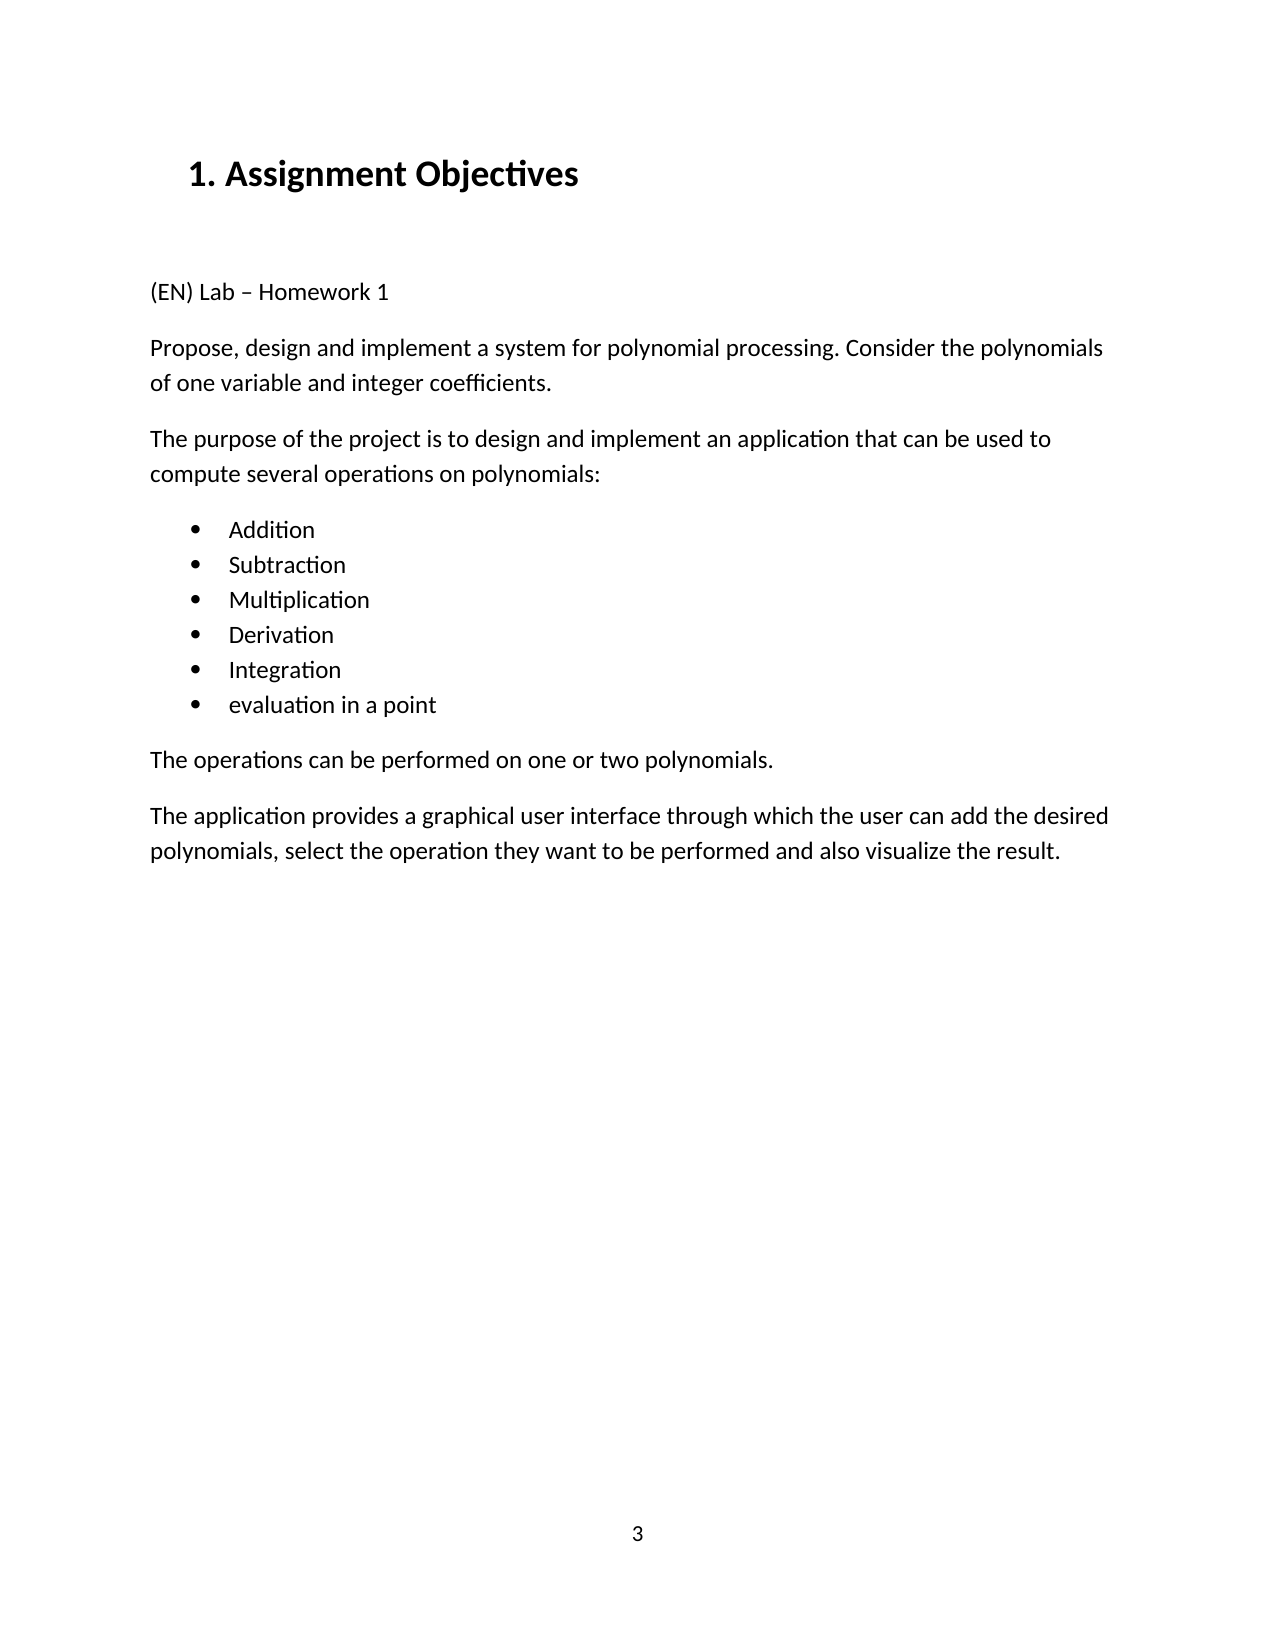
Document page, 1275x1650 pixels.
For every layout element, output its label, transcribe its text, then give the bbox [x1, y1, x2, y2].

list evaluation in a point [191, 689, 1125, 719]
text The application provides a graphical user interface through which the user can add the desired polynomials, select the operation they want to be performed and also visualize the result. [150, 800, 1125, 866]
text The operations can be performed on one or two polynomials. [150, 744, 1125, 775]
text The purpose of the project is to design and implement an application that can be used to compute several operations on polynomials: [150, 423, 1125, 488]
text Propose, design and implement a system for polynomial processing. Consider the polynomials of one variable and integer coefficients. [150, 332, 1125, 398]
list Integration [191, 654, 1125, 684]
list Derivation [191, 619, 1125, 649]
list Multiplication [191, 584, 1125, 614]
text (EN) Lab – Homework 1 [150, 276, 1125, 307]
list Subtraction [191, 549, 1125, 579]
list Addition [191, 514, 1125, 544]
list Assignment Objectives [187, 150, 1125, 196]
